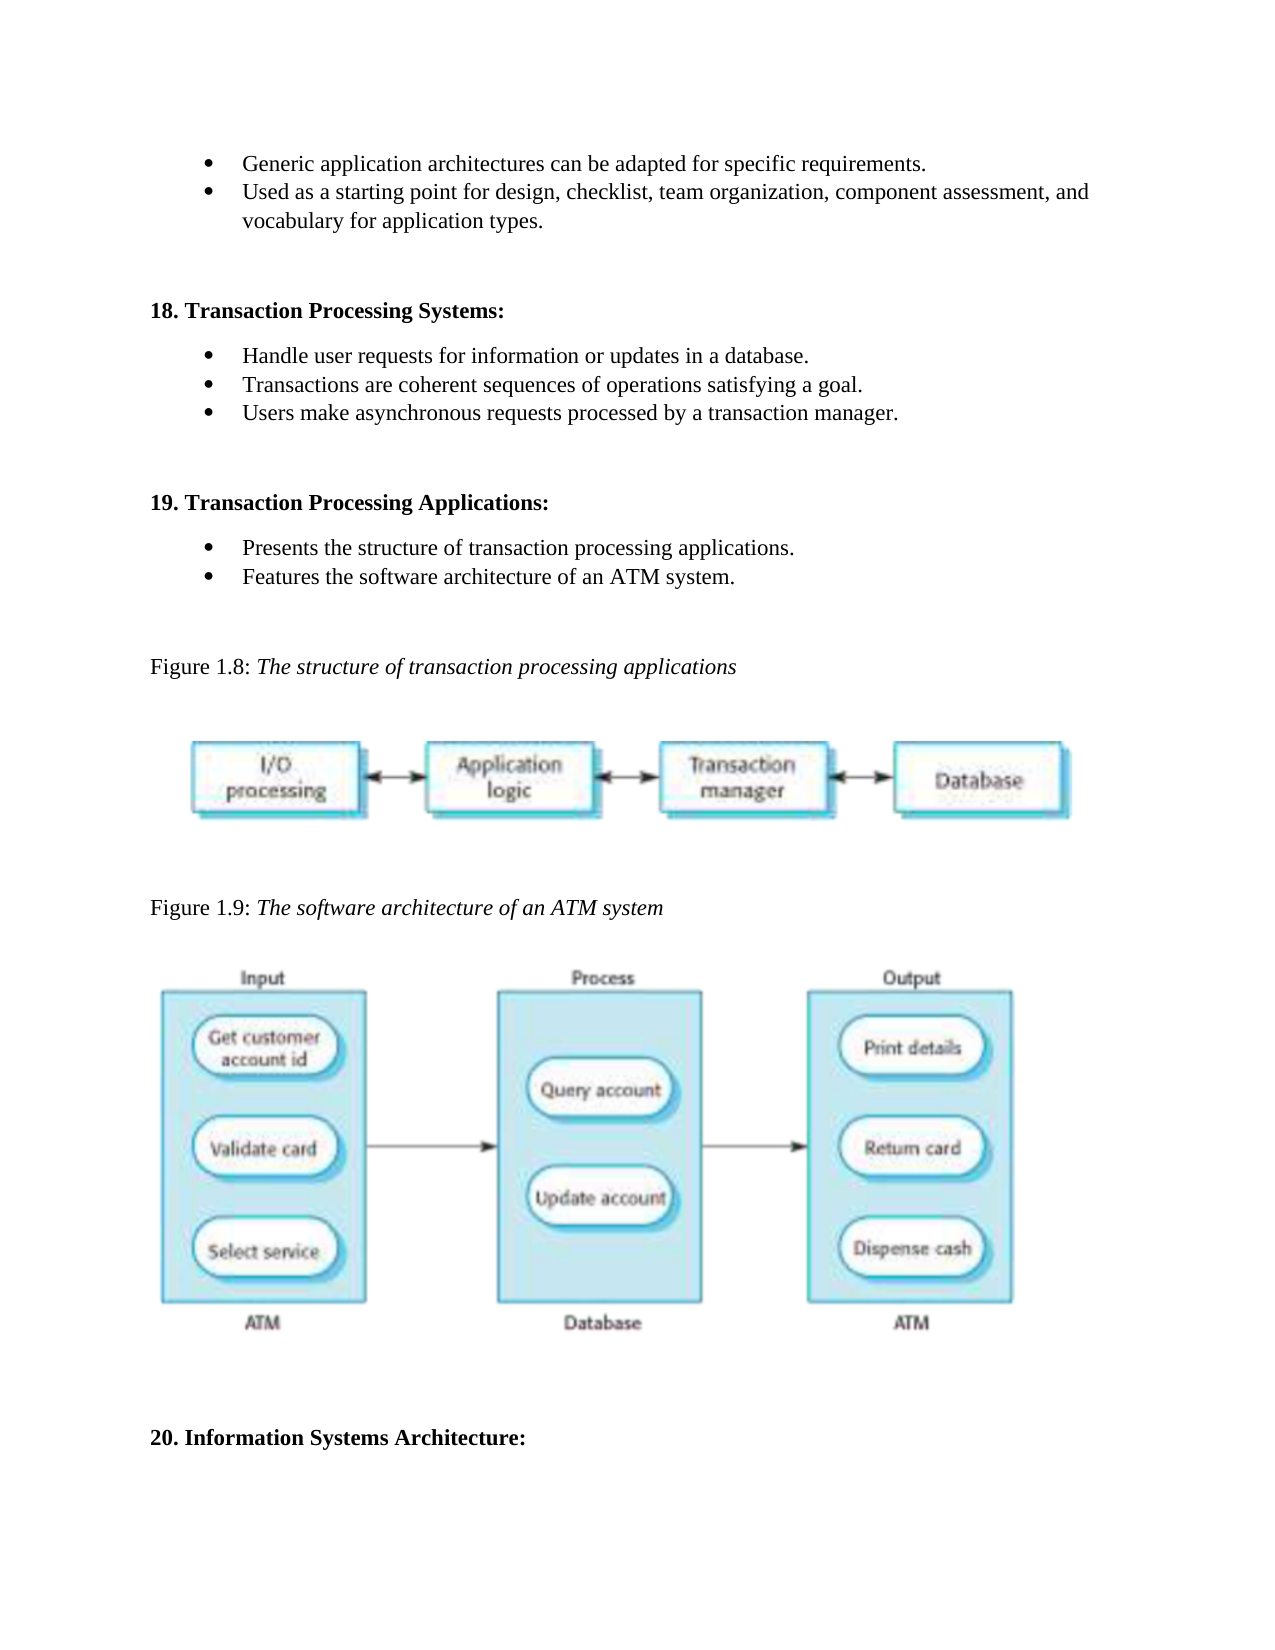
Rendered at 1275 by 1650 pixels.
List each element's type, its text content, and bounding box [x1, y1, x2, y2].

text Figure 1.9: The software architecture of an ATM system [150, 894, 1125, 920]
list Used as a starting point for design, checklist, team organization, component assessment, and vocabulary for application types. [204, 178, 1125, 233]
list Generic application architectures can be adapted for specific requirements. [204, 150, 1125, 176]
text Figure 1.8: The structure of transaction processing applications [150, 653, 1125, 679]
text 18. Transaction Processing Systems: [150, 297, 1125, 323]
picture [150, 698, 1125, 875]
list Users make asynchronous requests processed by a transaction manager. [204, 399, 1125, 425]
picture [150, 938, 1025, 1360]
list Presents the structure of transaction processing applications. [204, 534, 1125, 561]
text 19. Transaction Processing Applications: [150, 489, 1125, 516]
text 20. Information Systems Architecture: [150, 1424, 1125, 1450]
list Transactions are coherent sequences of operations satisfying a goal. [204, 371, 1125, 397]
list Handle user requests for information or updates in a database. [204, 342, 1125, 368]
list Features the software architecture of an ATM system. [204, 563, 1125, 589]
